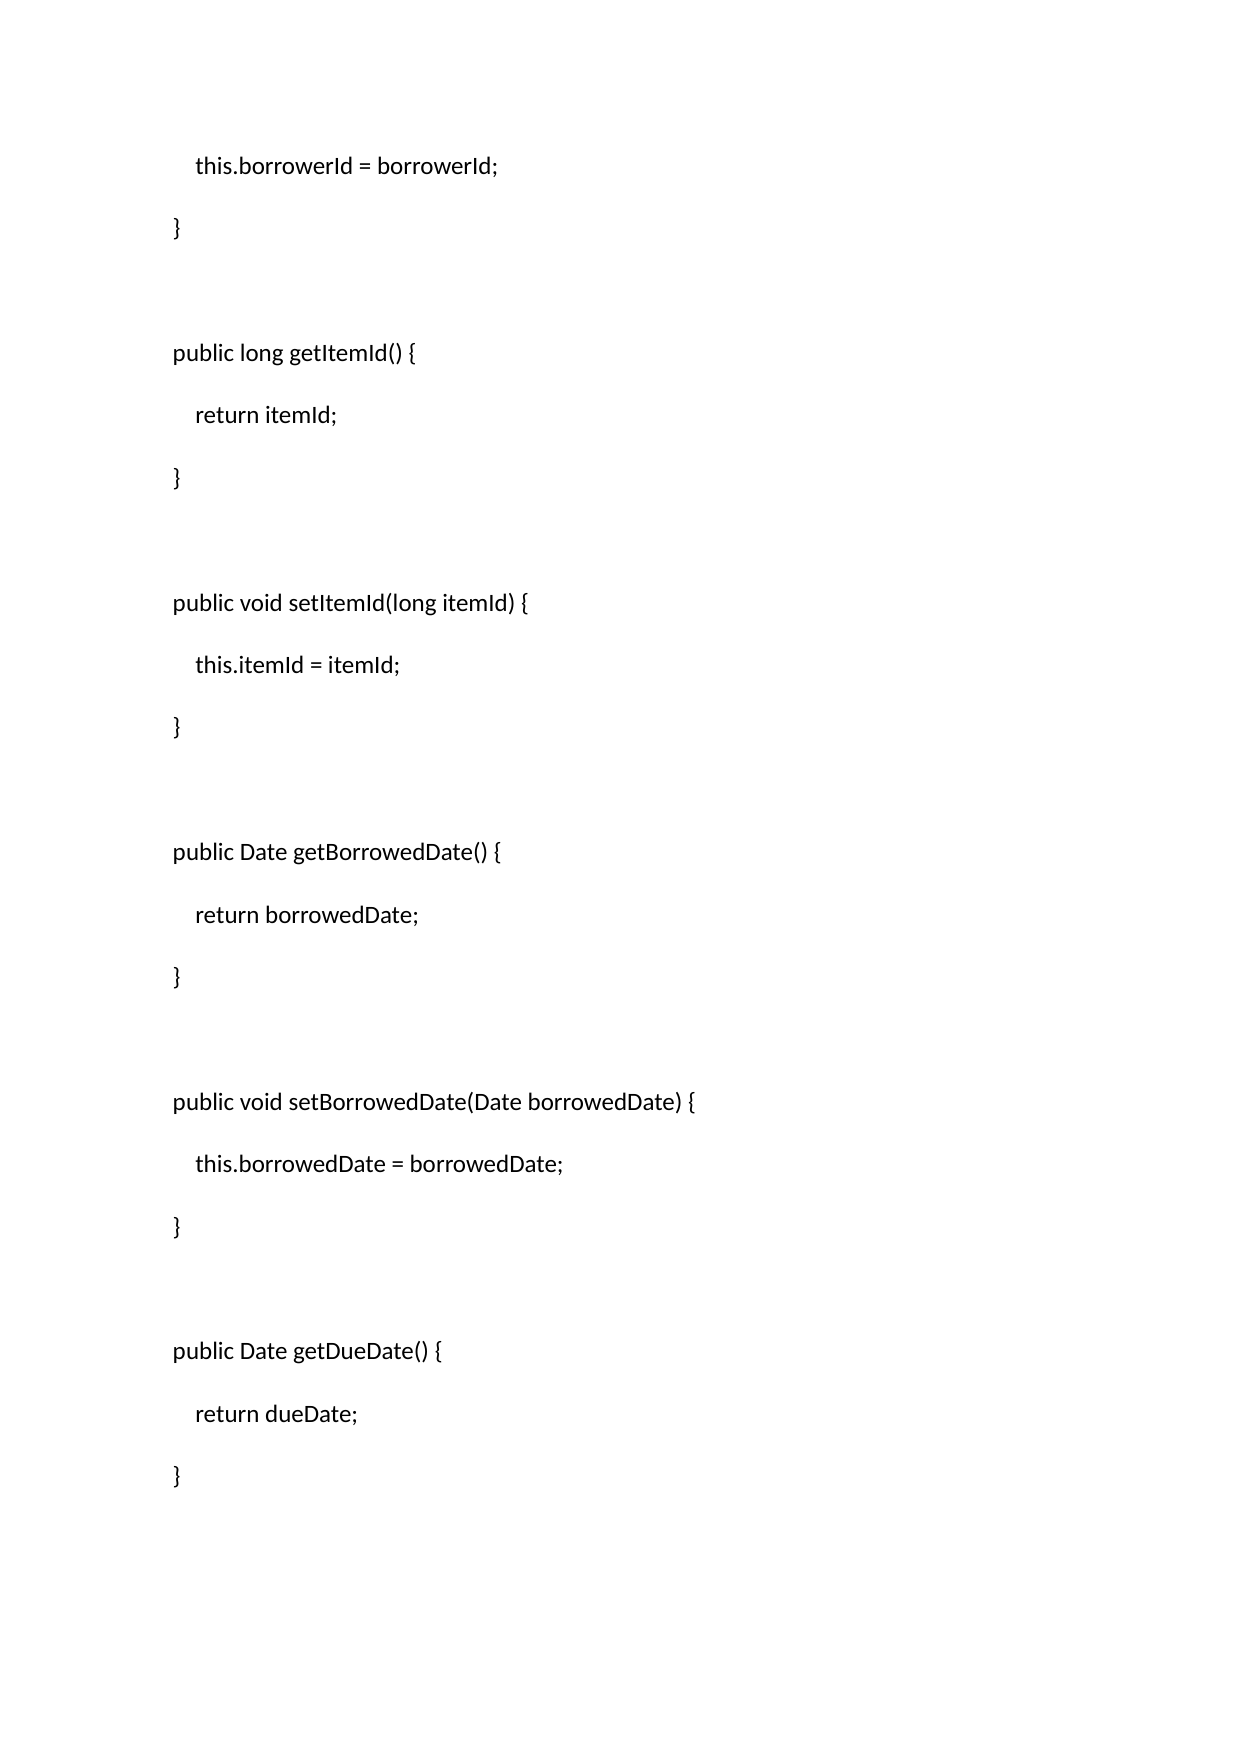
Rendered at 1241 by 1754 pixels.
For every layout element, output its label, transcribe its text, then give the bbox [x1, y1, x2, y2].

text } [150, 1460, 1090, 1491]
text } [150, 961, 1090, 992]
text } [150, 712, 1090, 742]
text } [150, 462, 1090, 492]
text this.borrowerId = borrowerId; [150, 150, 1090, 181]
text } [150, 212, 1090, 243]
text return dueDate; [150, 1398, 1090, 1428]
text public long getItemId() { [150, 337, 1090, 368]
text public Date getBorrowedDate() { [150, 836, 1090, 867]
text return borrowedDate; [150, 899, 1090, 929]
text this.borrowedDate = borrowedDate; [150, 1148, 1090, 1179]
text this.itemId = itemId; [150, 649, 1090, 680]
text return itemId; [150, 399, 1090, 430]
text public Date getDueDate() { [150, 1336, 1090, 1366]
text public void setItemId(long itemId) { [150, 587, 1090, 617]
text } [150, 1211, 1090, 1241]
text public void setBorrowedDate(Date borrowedDate) { [150, 1086, 1090, 1116]
